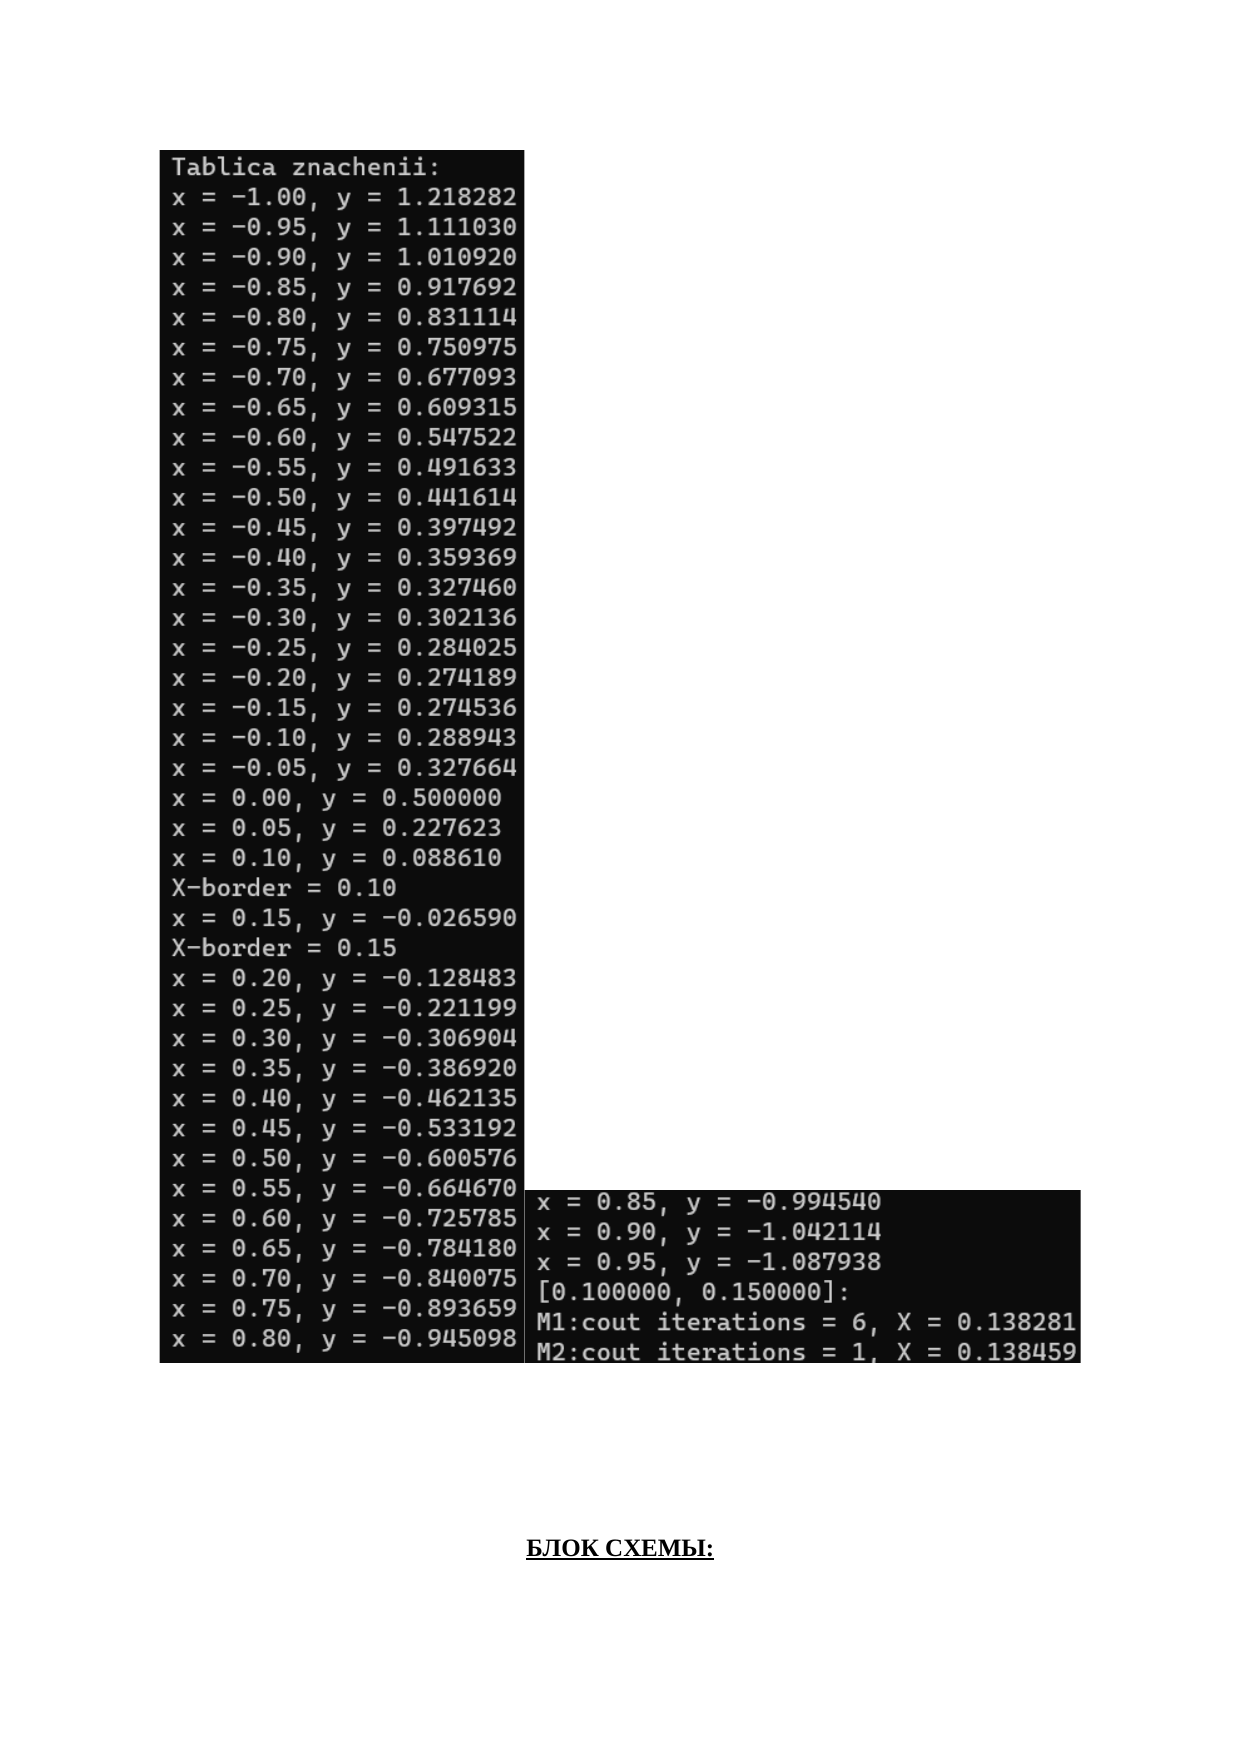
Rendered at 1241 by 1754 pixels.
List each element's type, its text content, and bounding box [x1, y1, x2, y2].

picture [159, 150, 1081, 1363]
text БЛОК СХЕМЫ: [150, 1533, 1090, 1562]
